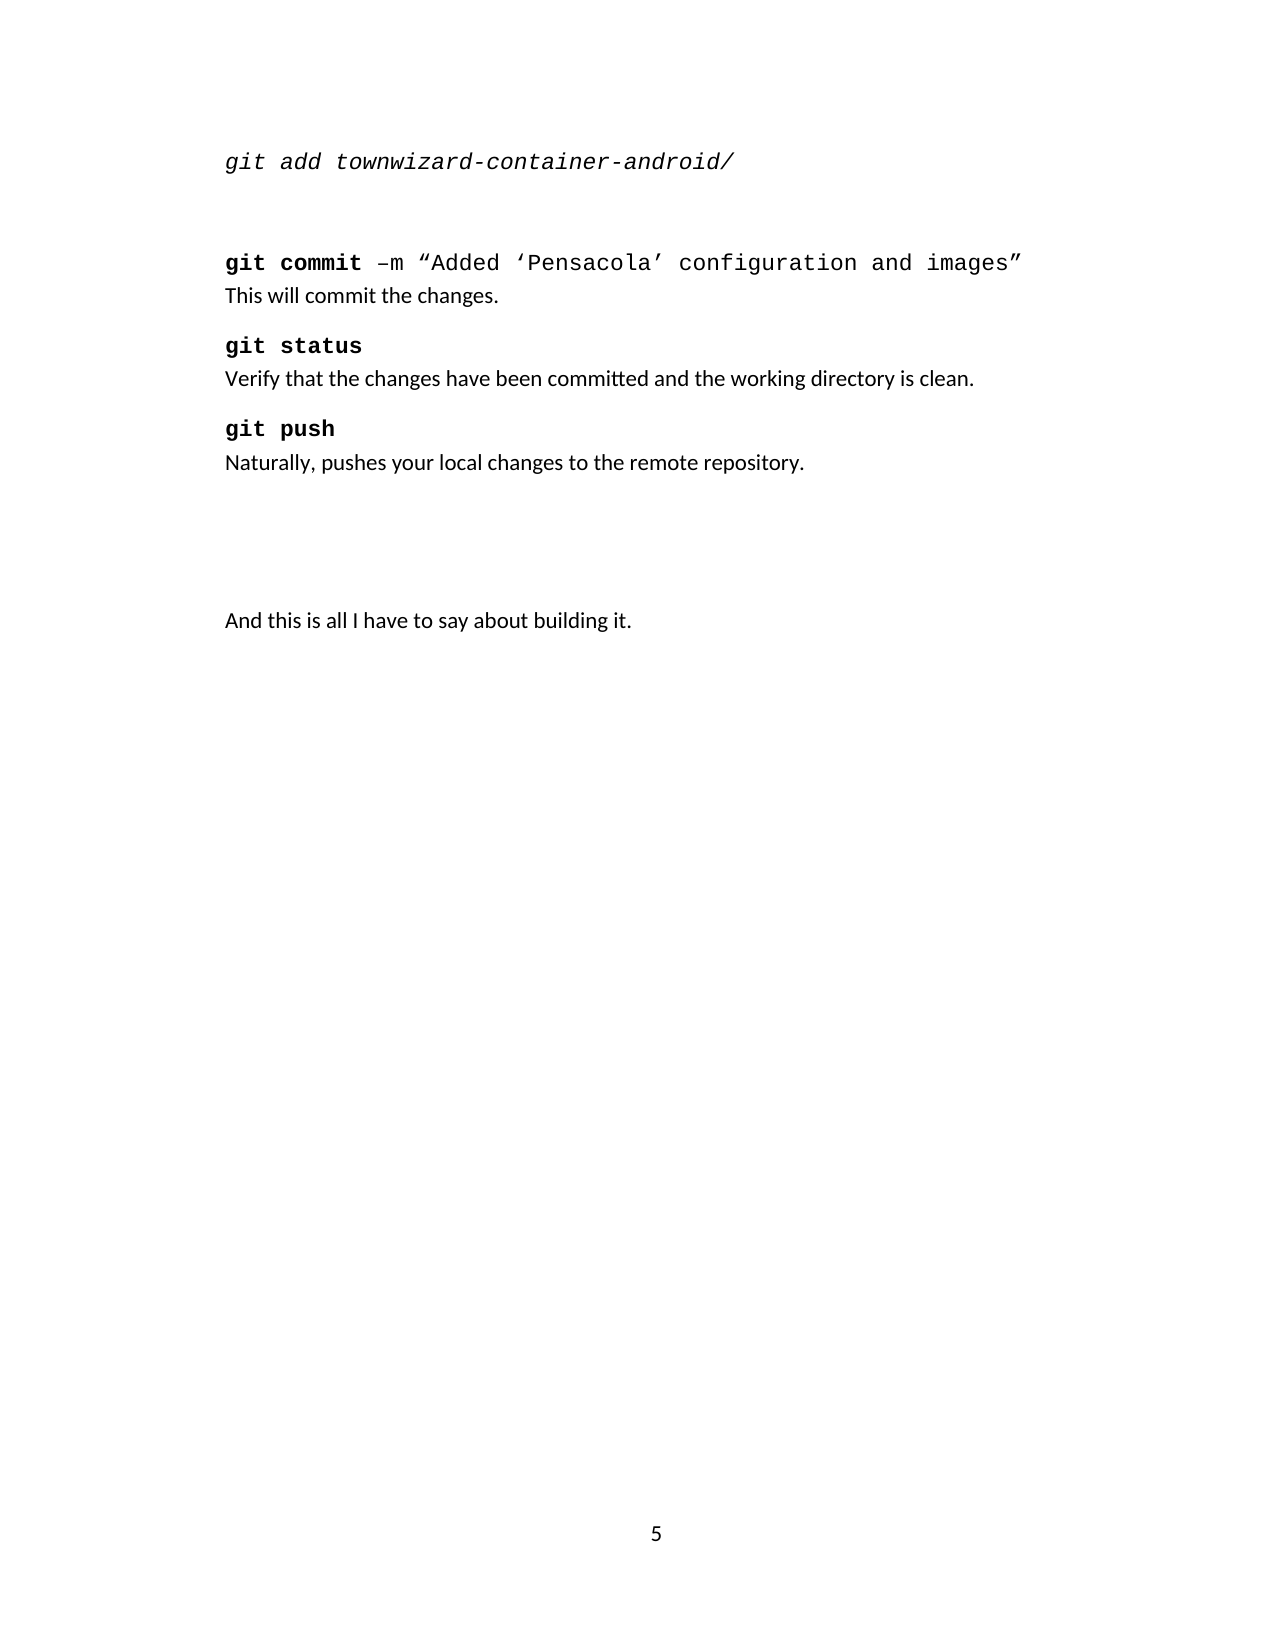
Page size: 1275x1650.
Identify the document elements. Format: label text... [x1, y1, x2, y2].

text git status Verify that the changes have been committed and the working directory is clean. [225, 334, 1125, 392]
text git commit –m “Added ‘Pensacola’ configuration and images” This will commit the changes. [225, 251, 1125, 309]
text git add townwizard-container-android/ [225, 150, 1125, 176]
text And this is all I have to say about building it. [225, 607, 1125, 635]
text git push Naturally, pushes your local changes to the remote repository. [225, 417, 1125, 476]
